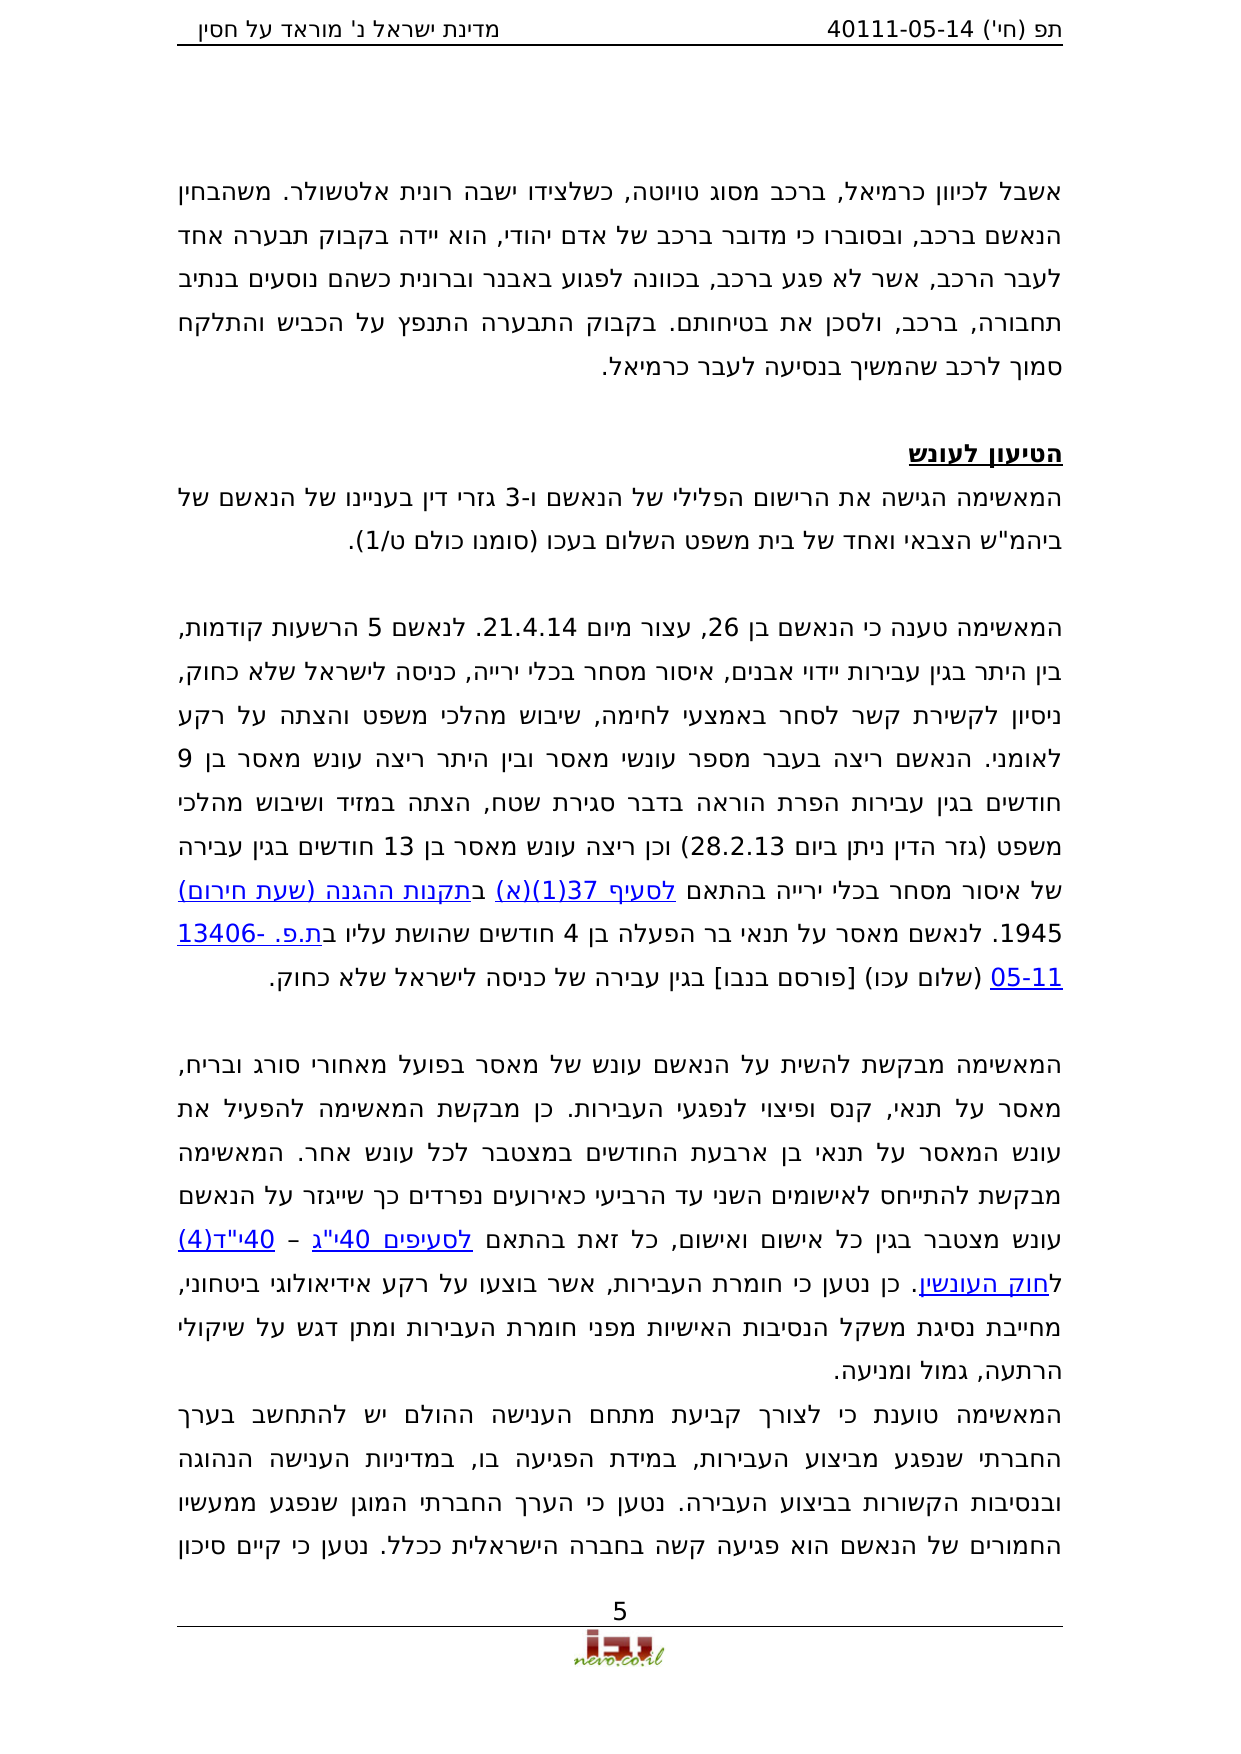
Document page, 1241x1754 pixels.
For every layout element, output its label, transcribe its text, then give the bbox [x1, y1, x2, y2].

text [177, 177, 1063, 381]
text המאשימה טענה כי הנאשם בן 26, עצור מיום 21.4.14. לנאשם 5 הרשעות קודמות, בין היתר בגין עבירות יידוי אבנים, איסור מסחר בכלי ירייה, כניסה לישראל שלא כחוק, ניסיון לקשירת קשר לסחר באמצעי לחימה, שיבוש מהלכי משפט והצתה על רקע לאומני. הנאשם ריצה בעבר מספר עונשי מאסר ובין היתר ריצה עונש מאסר בן 9 חודשים בגין עבירות הפרת הוראה בדבר סגירת שטח, הצתה במזיד ושיבוש מהלכי משפט (גזר הדין ניתן ביום 28.2.13) וכן ריצה עונש מאסר בן 13 חודשים בגין עבירה של איסור מסחר בכלי ירייה בהתאם לסעיף 37(1)(א) בתקנות ההגנה (שעת חירום) 1945. לנאשם מאסר על תנאי בר הפעלה בן 4 חודשים שהושת עליו בת.פ. 13406-05-11 (שלום עכו) [פורסם בנבו] בגין עבירה של כניסה לישראל שלא כחוק. [177, 613, 1063, 993]
text הטיעון לעונש [177, 439, 1063, 468]
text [177, 1400, 1063, 1561]
picture [574, 1629, 666, 1667]
text המאשימה מבקשת להשית על הנאשם עונש של מאסר בפועל מאחורי סורג ובריח, מאסר על תנאי, קנס ופיצוי לנפגעי העבירות. כן מבקשת המאשימה להפעיל את עונש המאסר על תנאי בן ארבעת החודשים במצטבר לכל עונש אחר. המאשימה מבקשת להתייחס לאישומים השני עד הרביעי כאירועים נפרדים כך שייגזר על הנאשם עונש מצטבר בגין כל אישום ואישום, כל זאת בהתאם לסעיפים 40י"ג – 40י"ד(4) לחוק העונשין. כן נטען כי חומרת העבירות, אשר בוצעו על רקע אידיאולוגי ביטחוני, מחייבת נסיגת משקל הנסיבות האישיות מפני חומרת העבירות ומתן דגש על שיקולי הרתעה, גמול ומניעה. [177, 1050, 1063, 1386]
text המאשימה הגישה את הרישום הפלילי של הנאשם ו-3 גזרי דין בעניינו של הנאשם של ביהמ"ש הצבאי ואחד של בית משפט השלום בעכו (סומנו כולם ט/1). [177, 483, 1063, 556]
